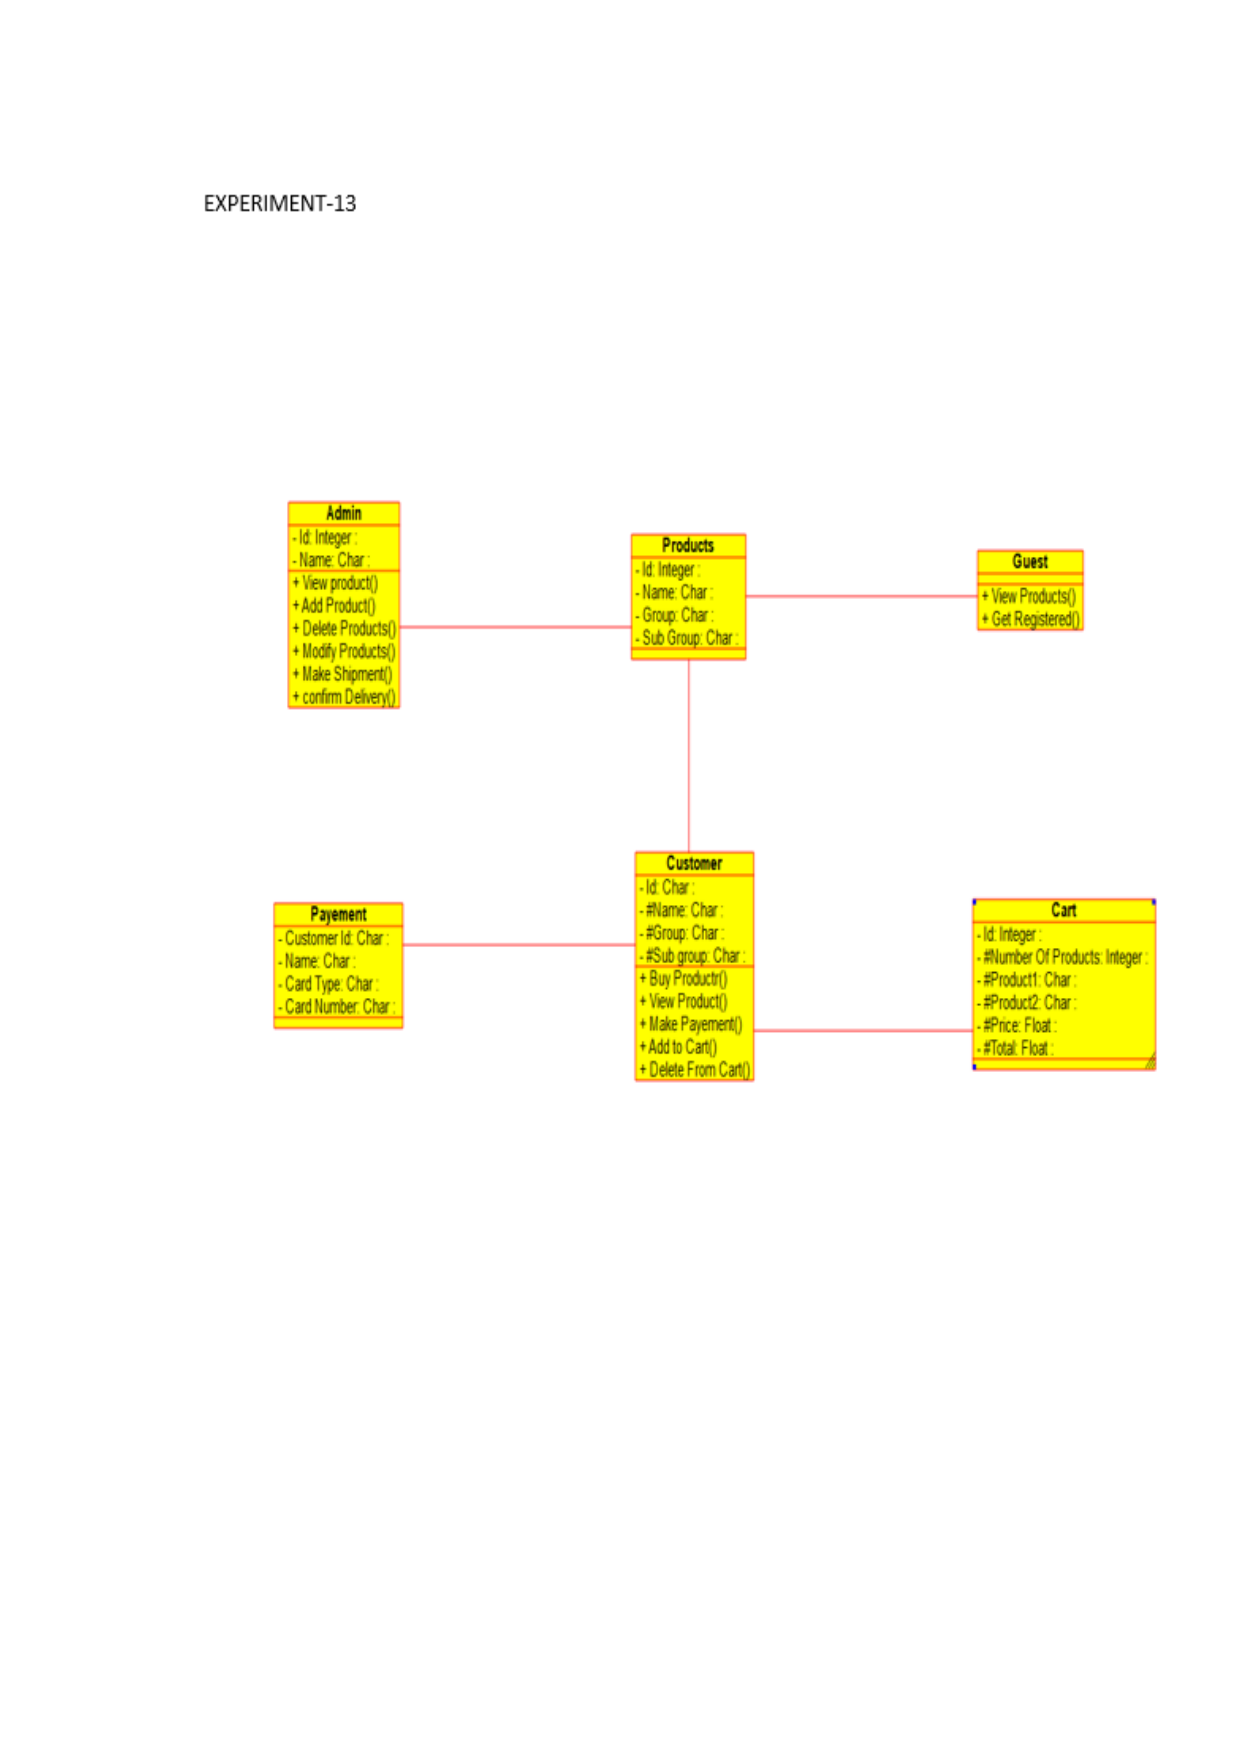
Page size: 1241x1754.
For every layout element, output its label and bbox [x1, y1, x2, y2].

picture [150, 150, 1241, 1313]
